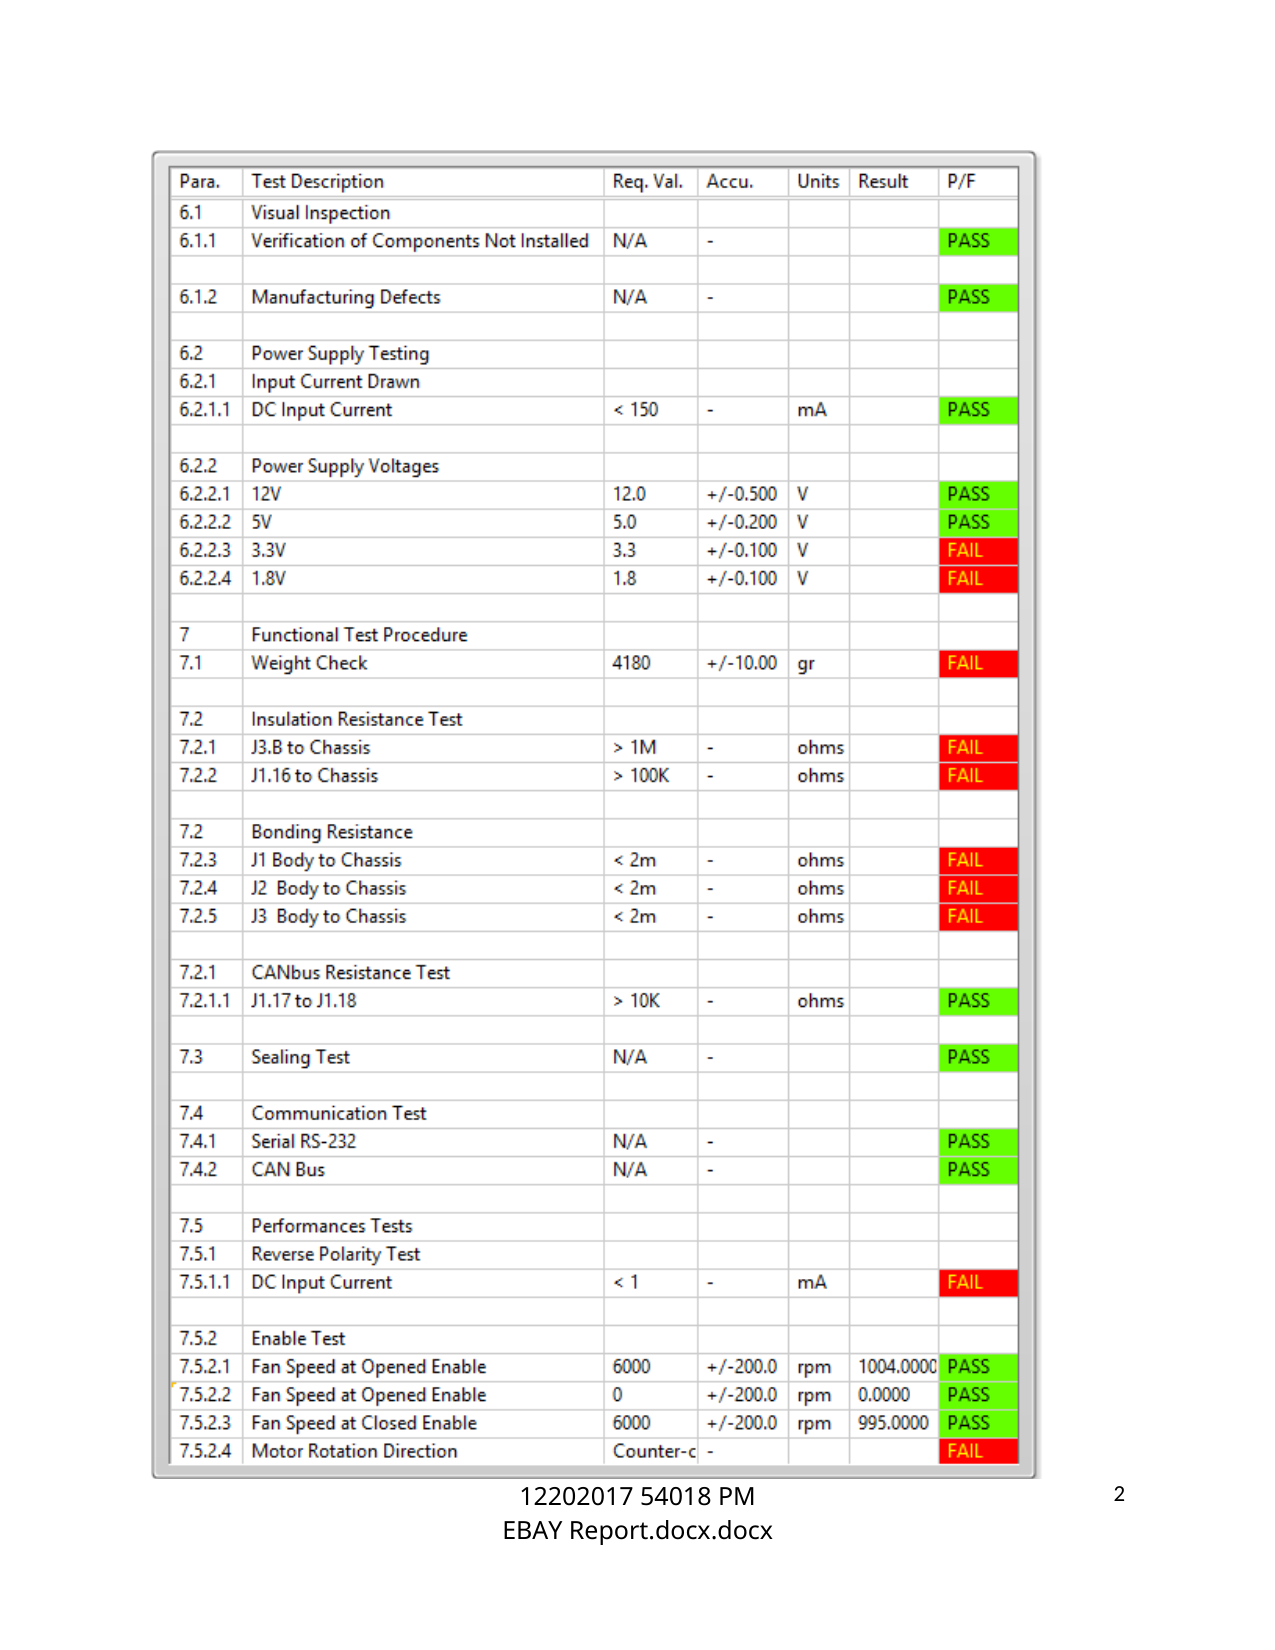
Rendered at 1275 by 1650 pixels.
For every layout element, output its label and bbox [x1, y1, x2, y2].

picture [150, 150, 1043, 1479]
